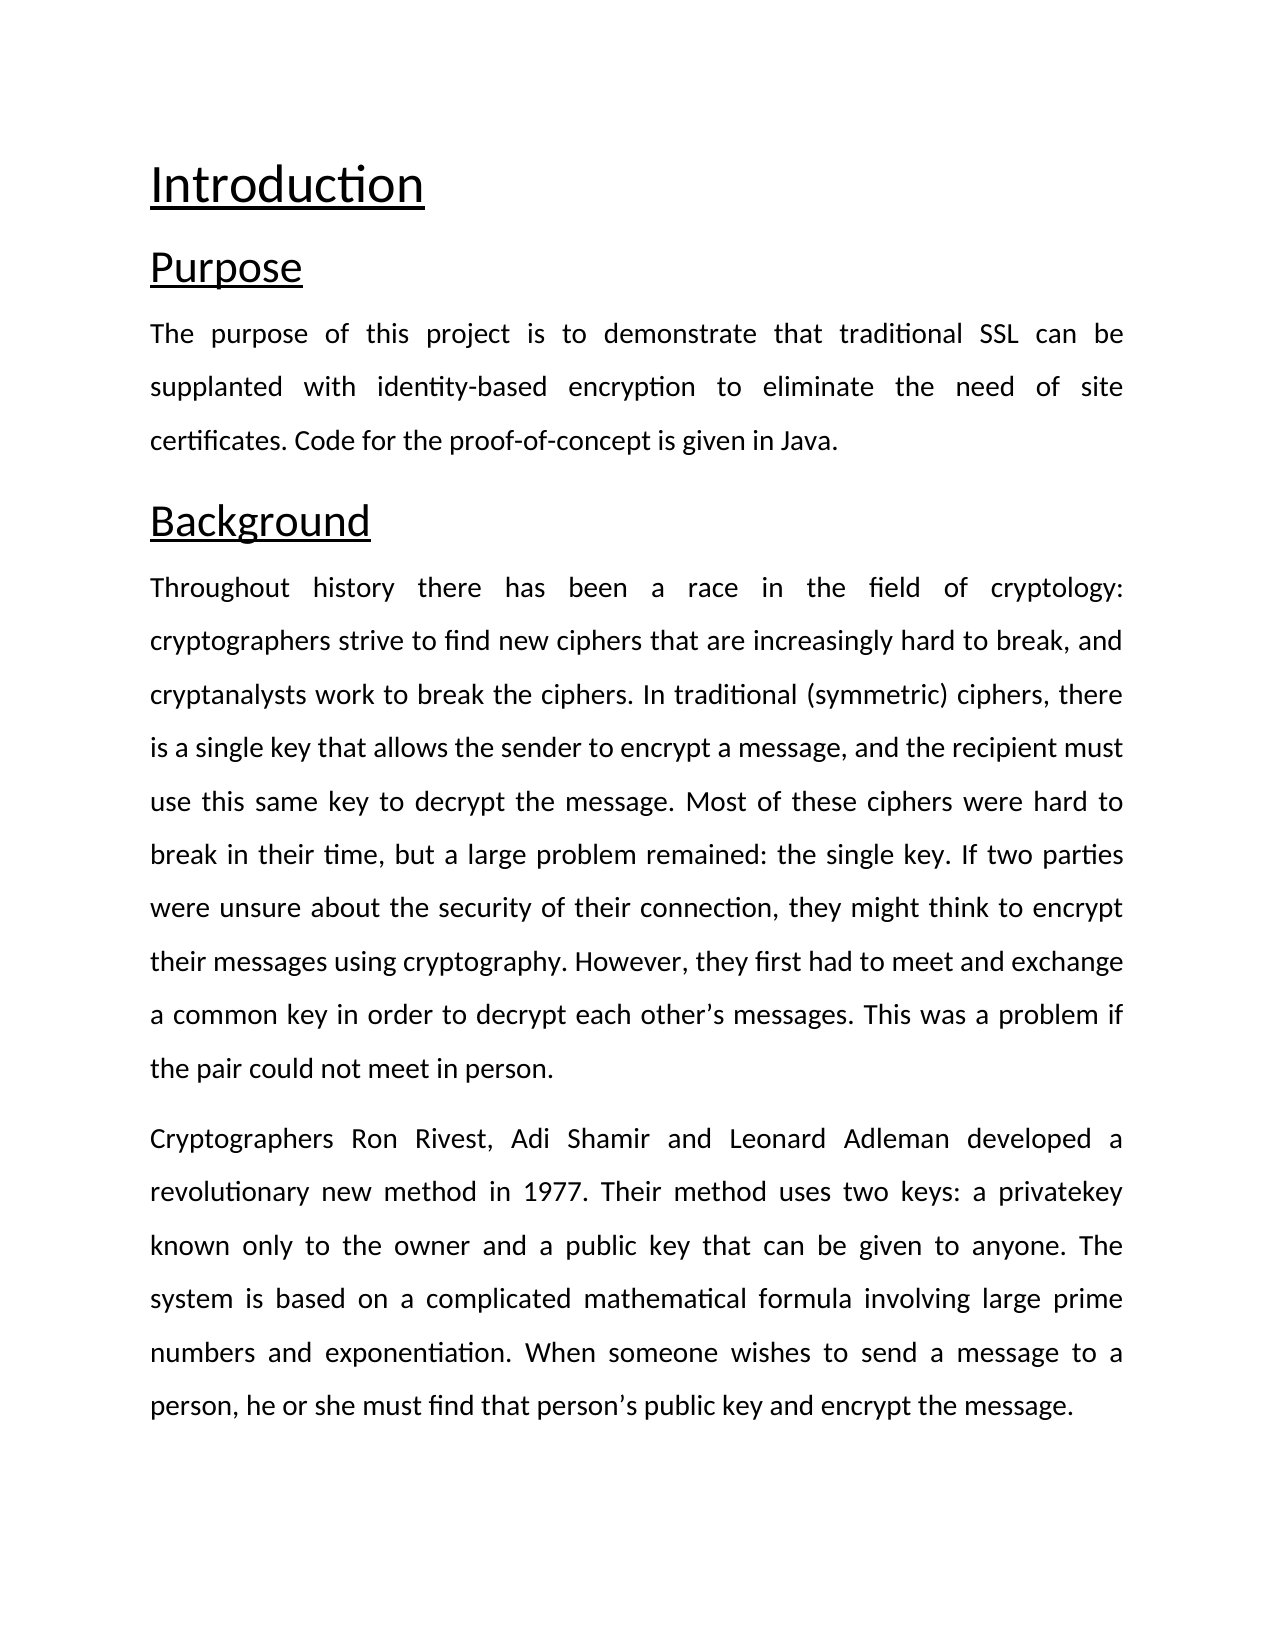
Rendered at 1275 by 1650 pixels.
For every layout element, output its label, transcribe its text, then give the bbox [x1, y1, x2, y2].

text Introduction [150, 150, 1125, 216]
text Throughout history there has been a race in the field of cryptology: cryptographers strive to find new ciphers that are increasingly hard to break, and cryptanalysts work to break the ciphers. In traditional (symmetric) ciphers, there is a single key that allows the sender to encrypt a message, and the recipient must use this same key to decrypt the message. Most of these ciphers were hard to break in their time, but a large problem remained: the single key. If two parties were unsure about the security of their connection, they might think to encrypt their messages using cryptography. However, they first had to meet and exchange a common key in order to decrypt each other’s messages. This was a problem if the pair could not meet in person. [150, 569, 1125, 1086]
text Purpose [150, 238, 1125, 294]
text Background [150, 492, 1125, 548]
text The purpose of this project is to demonstrate that traditional SSL can be supplanted with identity-based encryption to eliminate the need of site certificates. Code for the proof-of-concept is given in Java. [150, 315, 1125, 457]
text Cryptographers Ron Rivest, Adi Shamir and Leonard Adleman developed a revolutionary new method in 1977. Their method uses two keys: a privatekey known only to the owner and a public key that can be given to anyone. The system is based on a complicated mathematical formula involving large prime numbers and exponentiation. When someone wishes to send a message to a person, he or she must find that person’s public key and encrypt the message. [150, 1120, 1125, 1423]
